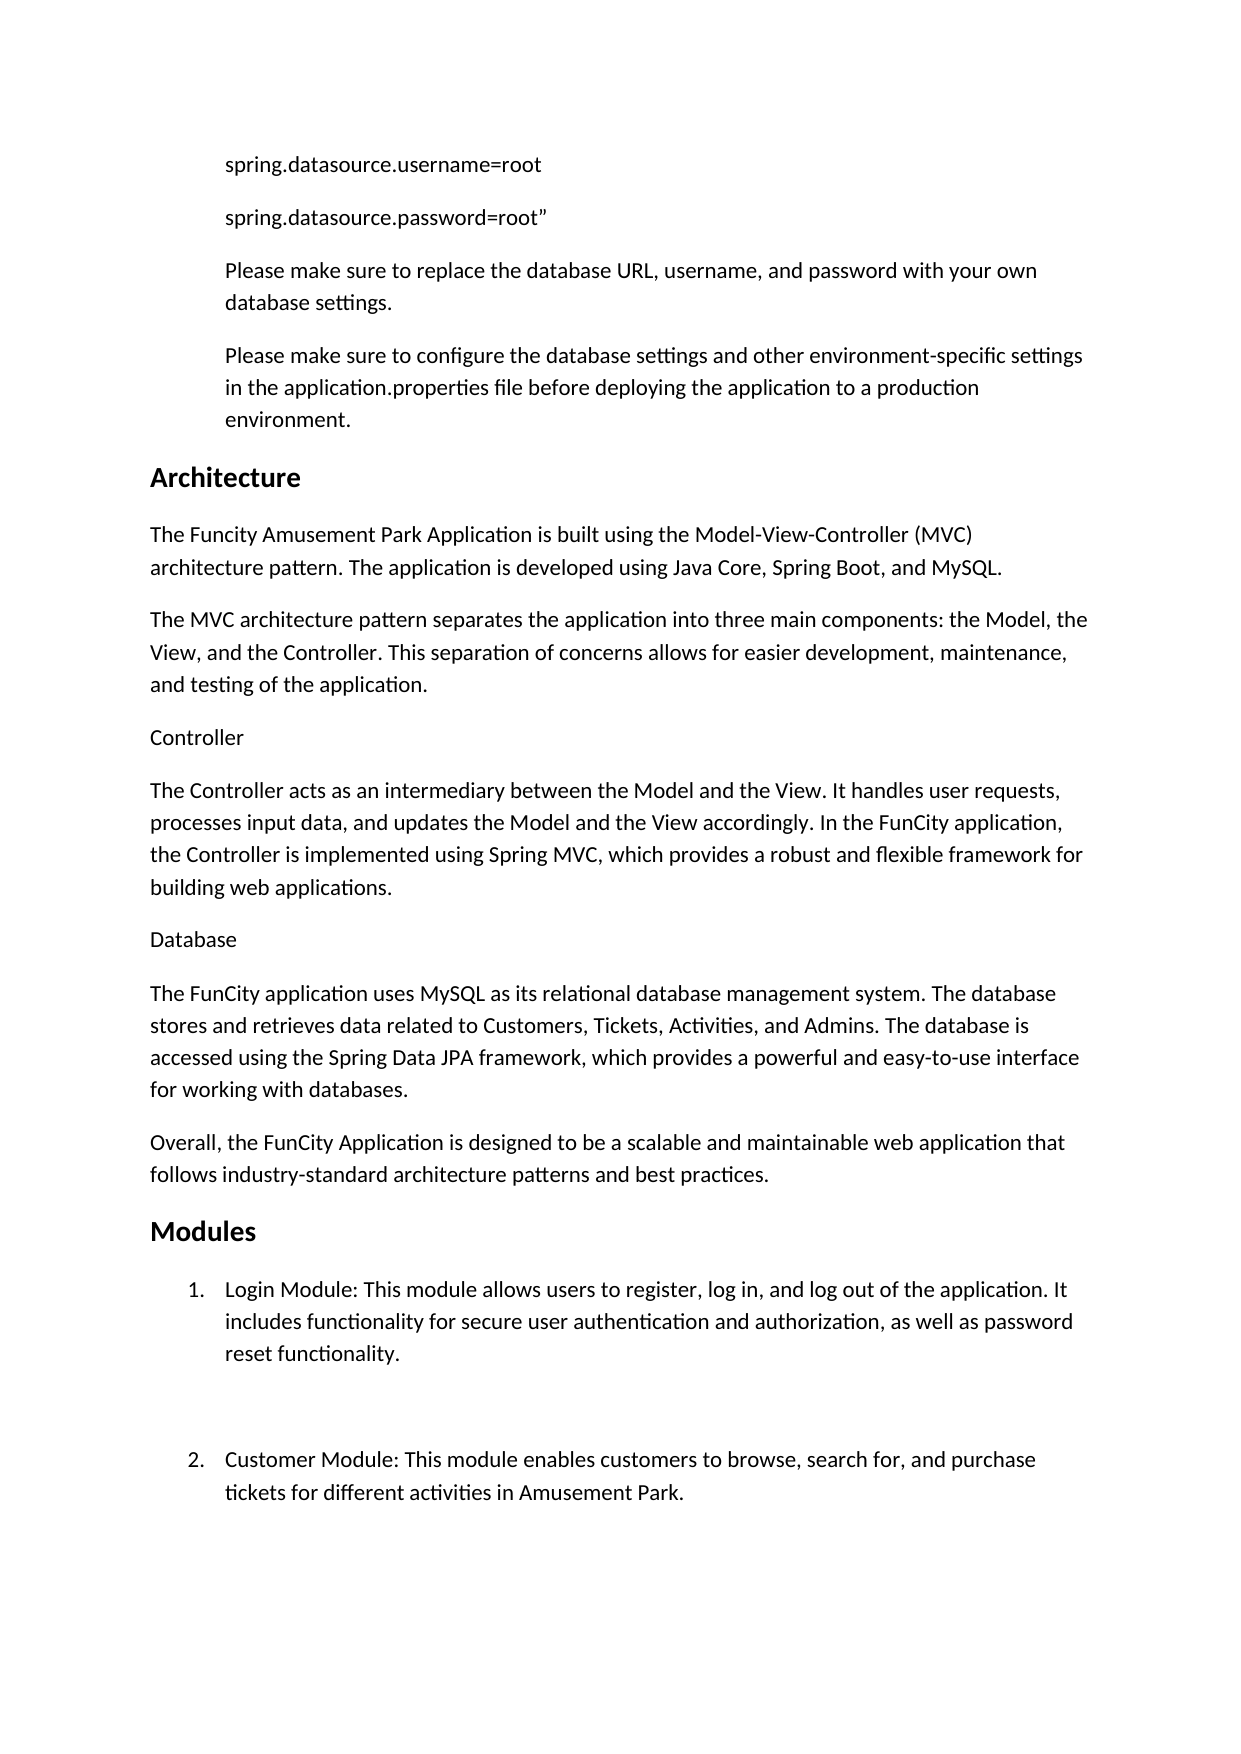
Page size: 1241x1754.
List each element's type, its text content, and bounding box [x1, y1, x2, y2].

text Please make sure to configure the database settings and other environment-specific settings in the application.properties file before deploying the application to a production environment. [225, 341, 1090, 434]
text The MVC architecture pattern separates the application into three main components: the Model, the View, and the Controller. This separation of concerns allows for easier development, maintenance, and testing of the application. [150, 606, 1090, 698]
text Modules [150, 1213, 1090, 1249]
text The Controller acts as an intermediary between the Model and the View. It handles user requests, processes input data, and updates the Model and the View accordingly. In the FunCity application, the Controller is implemented using Spring MVC, which provides a robust and flexible framework for building web applications. [150, 776, 1090, 901]
text spring.datasource.username=root [225, 150, 1090, 178]
list Customer Module: This module enables customers to browse, search for, and purchase tickets for different activities in Amusement Park. [187, 1446, 1090, 1506]
text spring.datasource.password=root” [225, 203, 1090, 231]
text The Funcity Amusement Park Application is built using the Model-View-Controller (MVC) architecture pattern. The application is developed using Java Core, Spring Boot, and MySQL. [150, 520, 1090, 581]
text Overall, the FunCity Application is designed to be a scalable and maintainable web application that follows industry-standard architecture patterns and best practices. [150, 1128, 1090, 1188]
text Controller [150, 723, 1090, 751]
text The FunCity application uses MySQL as its relational database management system. The database stores and retrieves data related to Customers, Tickets, Activities, and Admins. The database is accessed using the Spring Data JPA framework, which provides a powerful and easy-to-use interface for working with databases. [150, 979, 1090, 1103]
text Architecture [150, 459, 1090, 494]
text Database [150, 926, 1090, 954]
list Login Module: This module allows users to register, log in, and log out of the application. It includes functionality for secure user authentication and authorization, as well as password reset functionality. [187, 1275, 1090, 1368]
text Please make sure to replace the database URL, username, and password with your own database settings. [225, 256, 1090, 316]
